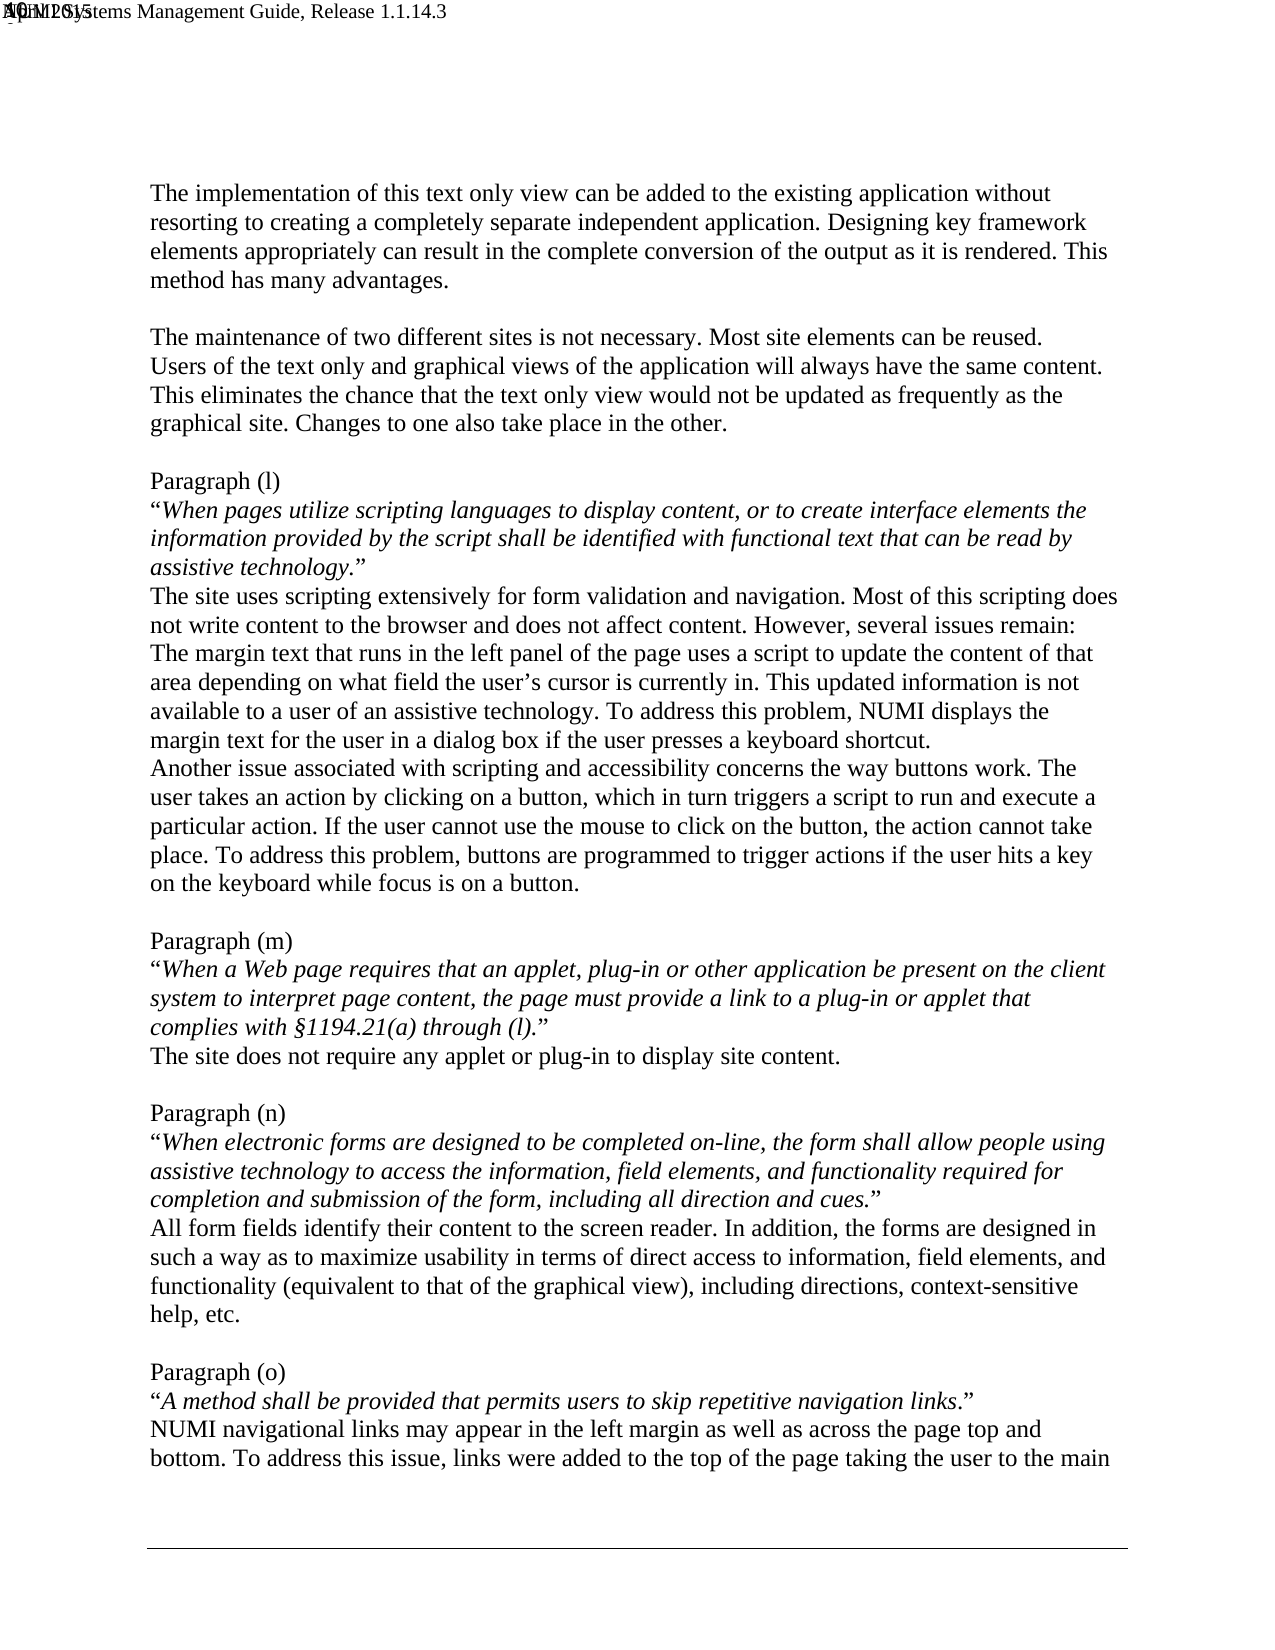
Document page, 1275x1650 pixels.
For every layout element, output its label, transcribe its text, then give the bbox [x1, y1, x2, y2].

text The site does not require any applet or plug-in to display site content. [150, 1041, 1139, 1069]
text “When pages utilize scripting languages to display content, or to create interface elements the information provided by the script shall be identified with functional text that can be read by assistive technology.” [150, 495, 1112, 581]
text All form fields identify their content to the screen reader. In addition, the forms are designed in such a way as to maximize usability in terms of direct access to information, field elements, and functionality (equivalent to that of the graphical view), including directions, context-sensitive help, etc. [150, 1213, 1116, 1328]
text Paragraph (o) [150, 1357, 1117, 1386]
text “A method shall be provided that permits users to skip repetitive navigation links.” [150, 1386, 1117, 1414]
text The site uses scripting extensively for form validation and navigation. Most of this scripting does not write content to the browser and does not affect content. However, several issues remain: The margin text that runs in the left panel of the page uses a script to update the content of that area depending on what field the user’s cursor is currently in. This updated information is not available to a user of an assistive technology. To address this problem, NUMI displays the margin text for the user in a dialog box if the user presses a keyboard shortcut. [150, 581, 1119, 753]
text Paragraph (n) [150, 1098, 1139, 1127]
text NUMI navigational links may appear in the left margin as well as across the page top and bottom. To address this issue, links were added to the top of the page taking the user to the main [150, 1414, 1115, 1472]
text The maintenance of two different sites is not necessary. Most site elements can be reused. Users of the text only and graphical views of the application will always have the same content. This eliminates the chance that the text only view would not be updated as frequently as the graphical site. Changes to one also take place in the other. [150, 322, 1107, 437]
text “When a Web page requires that an applet, plug-in or other application be present on the client system to interpret page content, the page must provide a link to a plug-in or applet that complies with §1194.21(a) through (l).” [150, 954, 1112, 1041]
text Paragraph (l) [150, 466, 1139, 495]
text Another issue associated with scripting and accessibility concerns the way buttons work. The user takes an action by clicking on a button, which in turn triggers a script to run and execute a particular action. If the user cannot use the mouse to click on the button, the action cannot take place. To address this problem, buttons are programmed to trigger actions if the user hits a key on the keyboard while focus is on a button. [150, 753, 1112, 897]
text The implementation of this text only view can be added to the existing application without resorting to creating a completely separate independent application. Designing key framework elements appropriately can result in the complete conversion of the output as it is rendered. This method has many advantages. [150, 178, 1112, 293]
text “When electronic forms are designed to be completed on-line, the form shall allow people using assistive technology to access the information, field elements, and functionality required for completion and submission of the form, including all direction and cues.” [150, 1127, 1112, 1213]
text Paragraph (m) [150, 926, 1139, 954]
